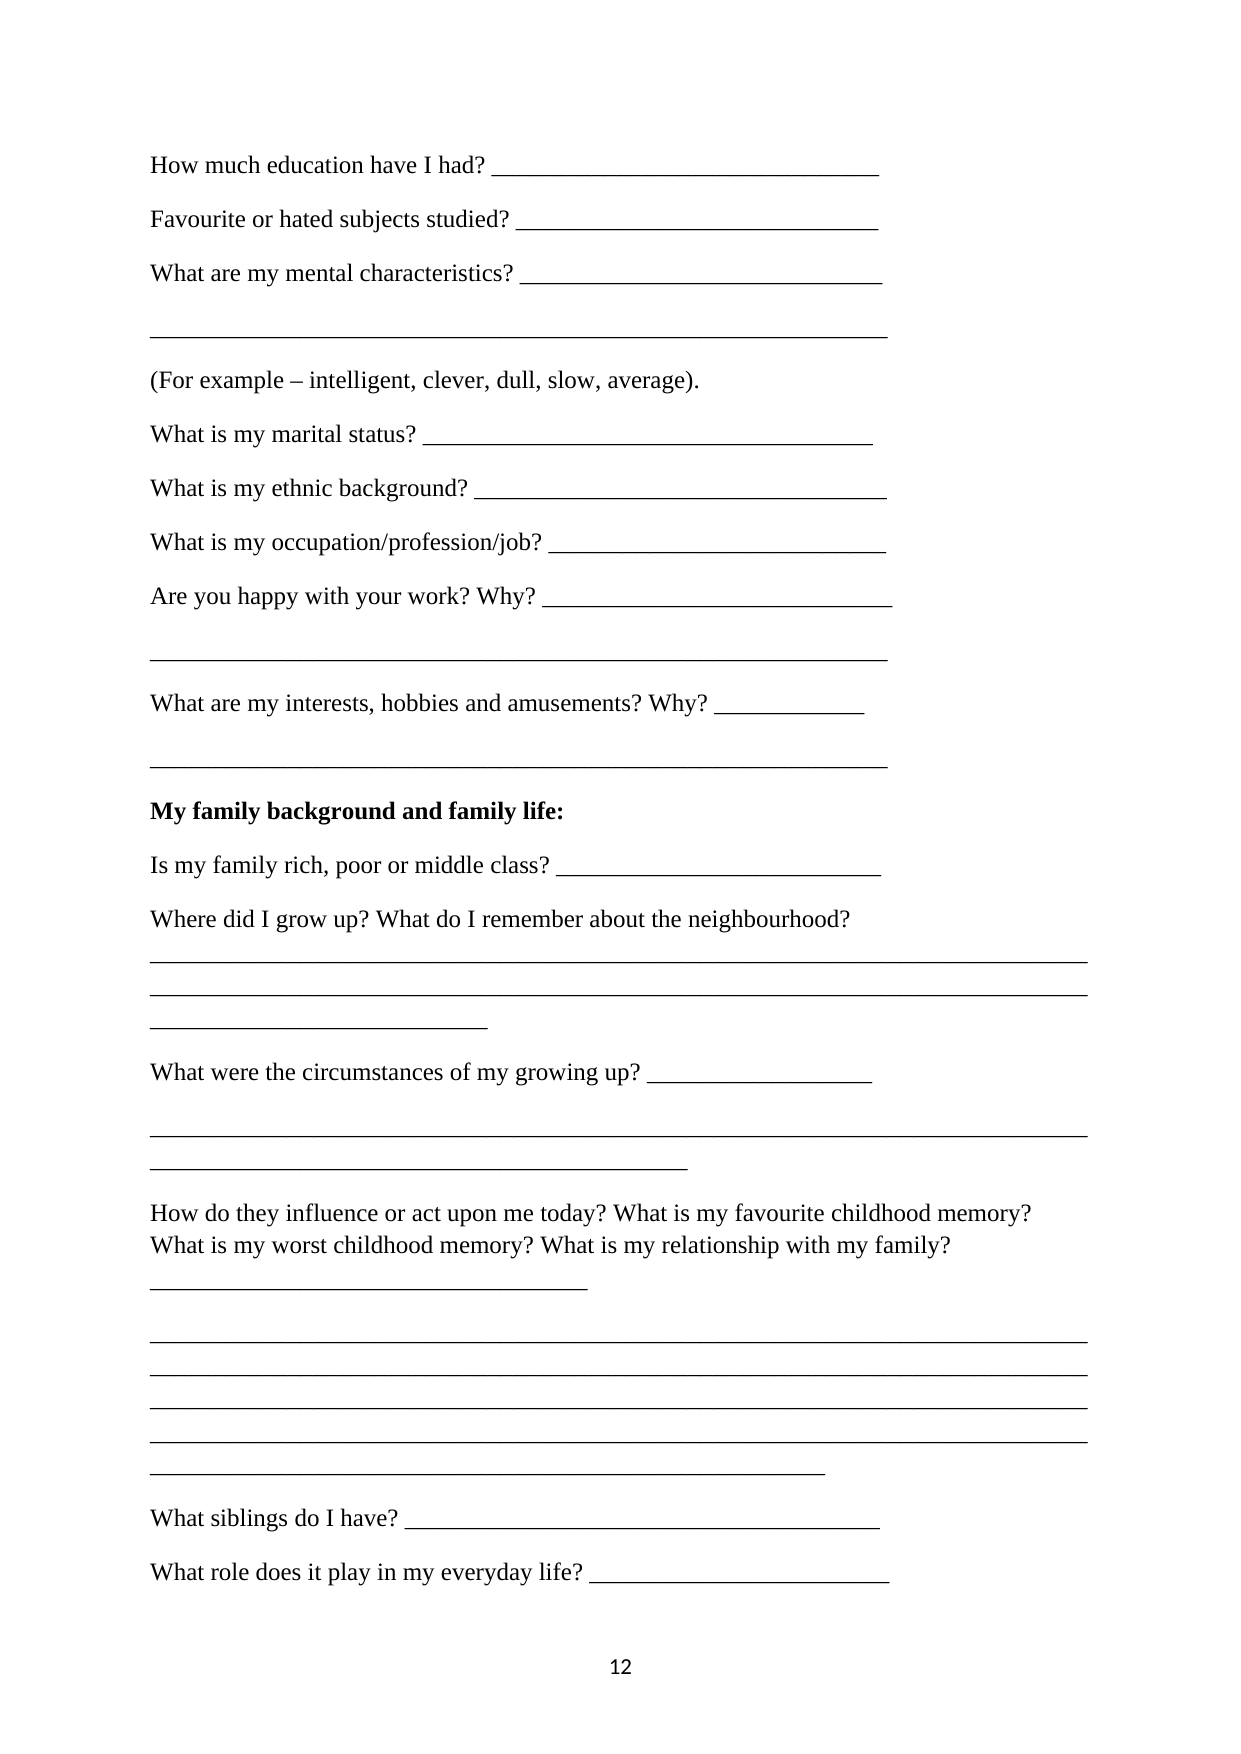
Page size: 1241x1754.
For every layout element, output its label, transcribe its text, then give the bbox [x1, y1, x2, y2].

text How do they influence or act upon me today? What is my favourite childhood memory? What is my worst childhood memory? What is my relationship with my family? ___________________________________ [150, 1198, 1090, 1292]
text (For example – intelligent, clever, dull, slow, average). [150, 365, 1090, 394]
text ___________________________________________________________ [150, 312, 1090, 340]
text ___________________________________________________________ [150, 635, 1090, 663]
text What role does it play in my everyday life? ________________________ [150, 1557, 1090, 1586]
text What is my ethnic background? _________________________________ [150, 473, 1090, 502]
text What were the circumstances of my growing up? __________________ [150, 1057, 1090, 1086]
text __________________________________________________________________________________________________________________________________________________________________________________________________________________________________________________________________________________________________________________________________________________________________ [150, 1317, 1090, 1478]
text ______________________________________________________________________________________________________________________ [150, 1111, 1090, 1172]
text What siblings do I have? ______________________________________ [150, 1503, 1090, 1532]
text What are my interests, hobbies and amusements? Why? ____________ [150, 688, 1090, 717]
text My family background and family life: [150, 796, 1090, 825]
text What is my occupation/profession/job? ___________________________ [150, 527, 1090, 556]
text What are my mental characteristics? _____________________________ [150, 258, 1090, 286]
text How much education have I had? _______________________________ [150, 150, 1090, 179]
text Are you happy with your work? Why? ____________________________ [150, 581, 1090, 609]
text ___________________________________________________________ [150, 742, 1090, 771]
text Where did I grow up? What do I remember about the neighbourhood? _________________________________________________________________________________________________________________________________________________________________________________ [150, 904, 1090, 1032]
text What is my marital status? ____________________________________ [150, 419, 1090, 448]
text Is my family rich, poor or middle class? __________________________ [150, 850, 1090, 879]
text Favourite or hated subjects studied? _____________________________ [150, 204, 1090, 233]
